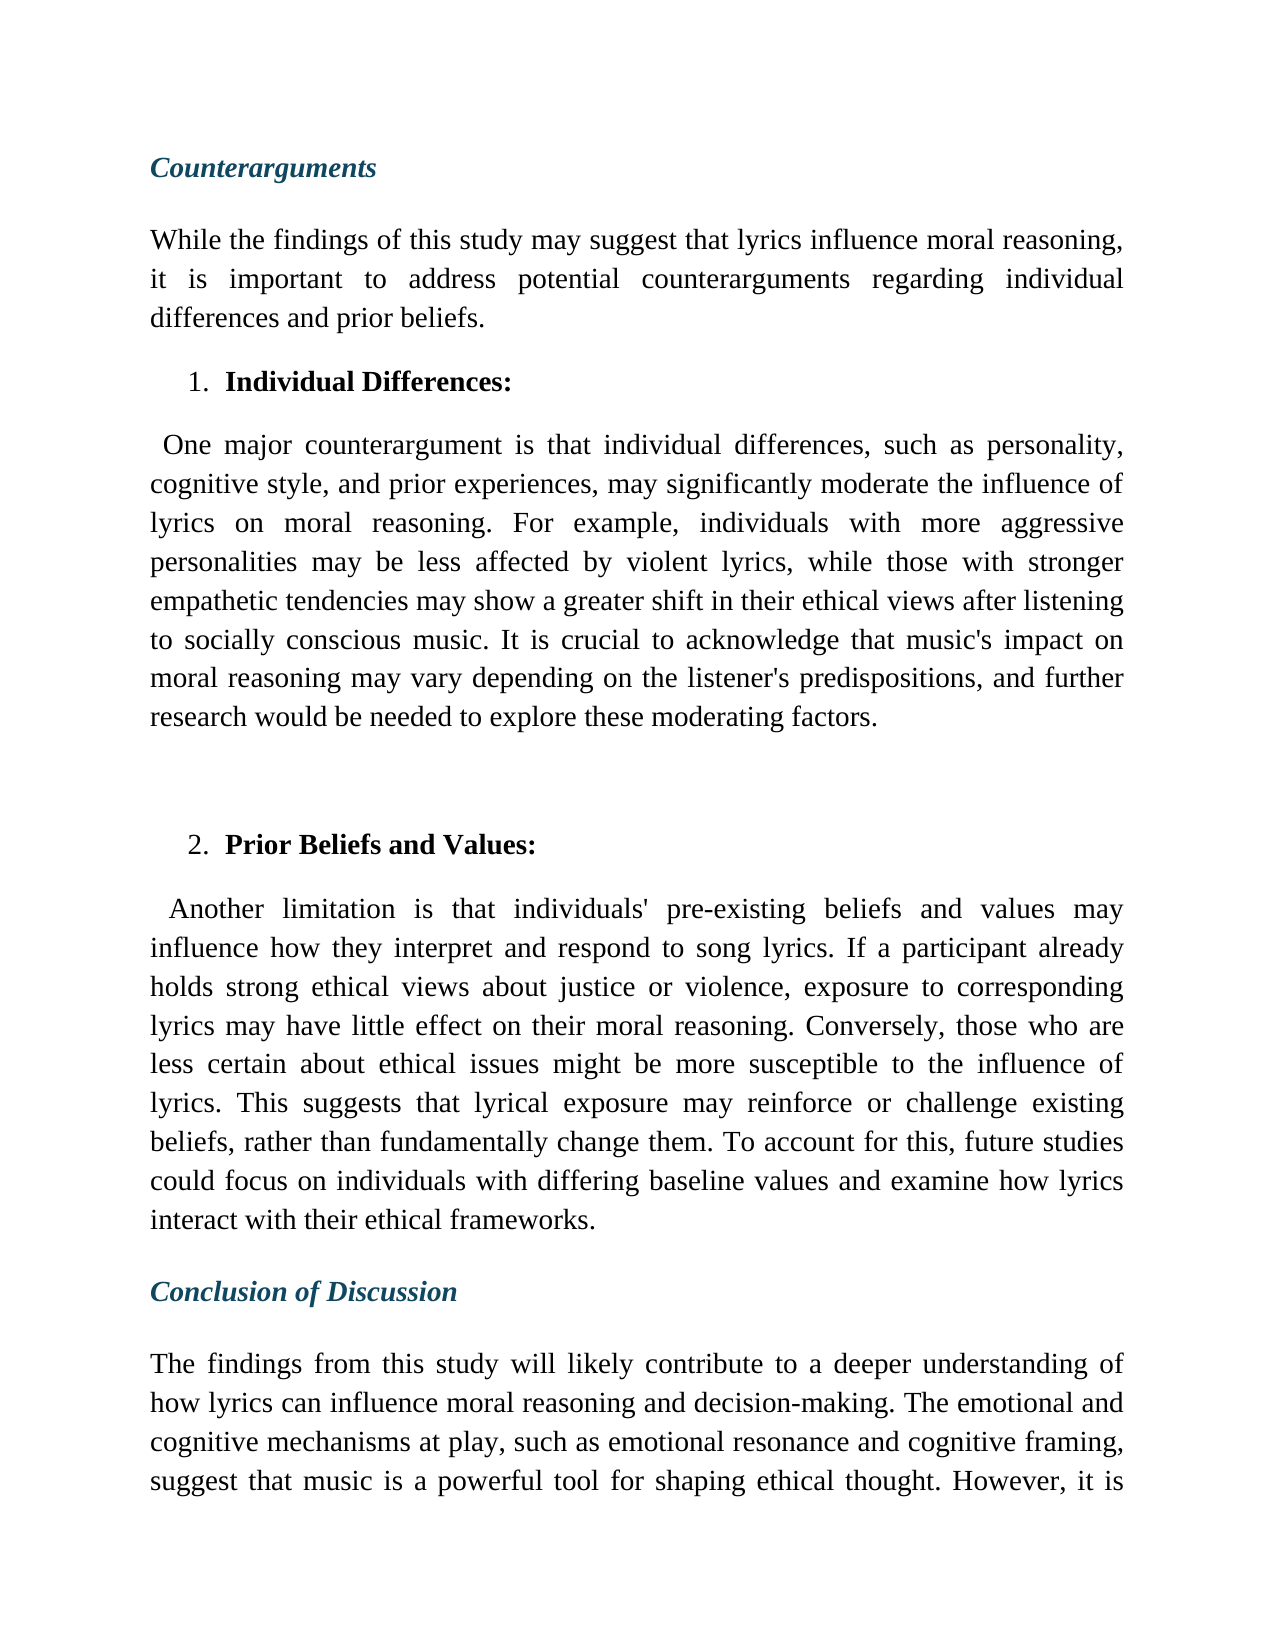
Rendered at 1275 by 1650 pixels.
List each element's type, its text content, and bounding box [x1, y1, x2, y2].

text Another limitation is that individuals' pre-existing beliefs and values may influence how they interpret and respond to song lyrics. If a participant already holds strong ethical views about justice or violence, exposure to corresponding lyrics may have little effect on their moral reasoning. Conversely, those who are less certain about ethical issues might be more susceptible to the influence of lyrics. This suggests that lyrical exposure may reinforce or challenge existing beliefs, rather than fundamentally change them. To account for this, future studies could focus on individuals with differing baseline values and examine how lyrics interact with their ethical frameworks. [150, 891, 1125, 1235]
text While the findings of this study may suggest that lyrics influence moral reasoning, it is important to address potential counterarguments regarding individual differences and prior beliefs. [150, 222, 1125, 333]
subtitle Conclusion of Discussion [150, 1274, 1125, 1307]
subtitle Counterarguments [150, 150, 1125, 183]
list Individual Differences: [187, 364, 1125, 397]
list Prior Beliefs and Values: [187, 827, 1125, 861]
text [150, 1346, 1125, 1496]
text One major counterargument is that individual differences, such as personality, cognitive style, and prior experiences, may significantly moderate the influence of lyrics on moral reasoning. For example, individuals with more aggressive personalities may be less affected by violent lyrics, while those with stronger empathetic tendencies may show a greater shift in their ethical views after listening to socially conscious music. It is crucial to acknowledge that music's impact on moral reasoning may vary depending on the listener's predispositions, and further research would be needed to explore these moderating factors. [150, 427, 1125, 733]
